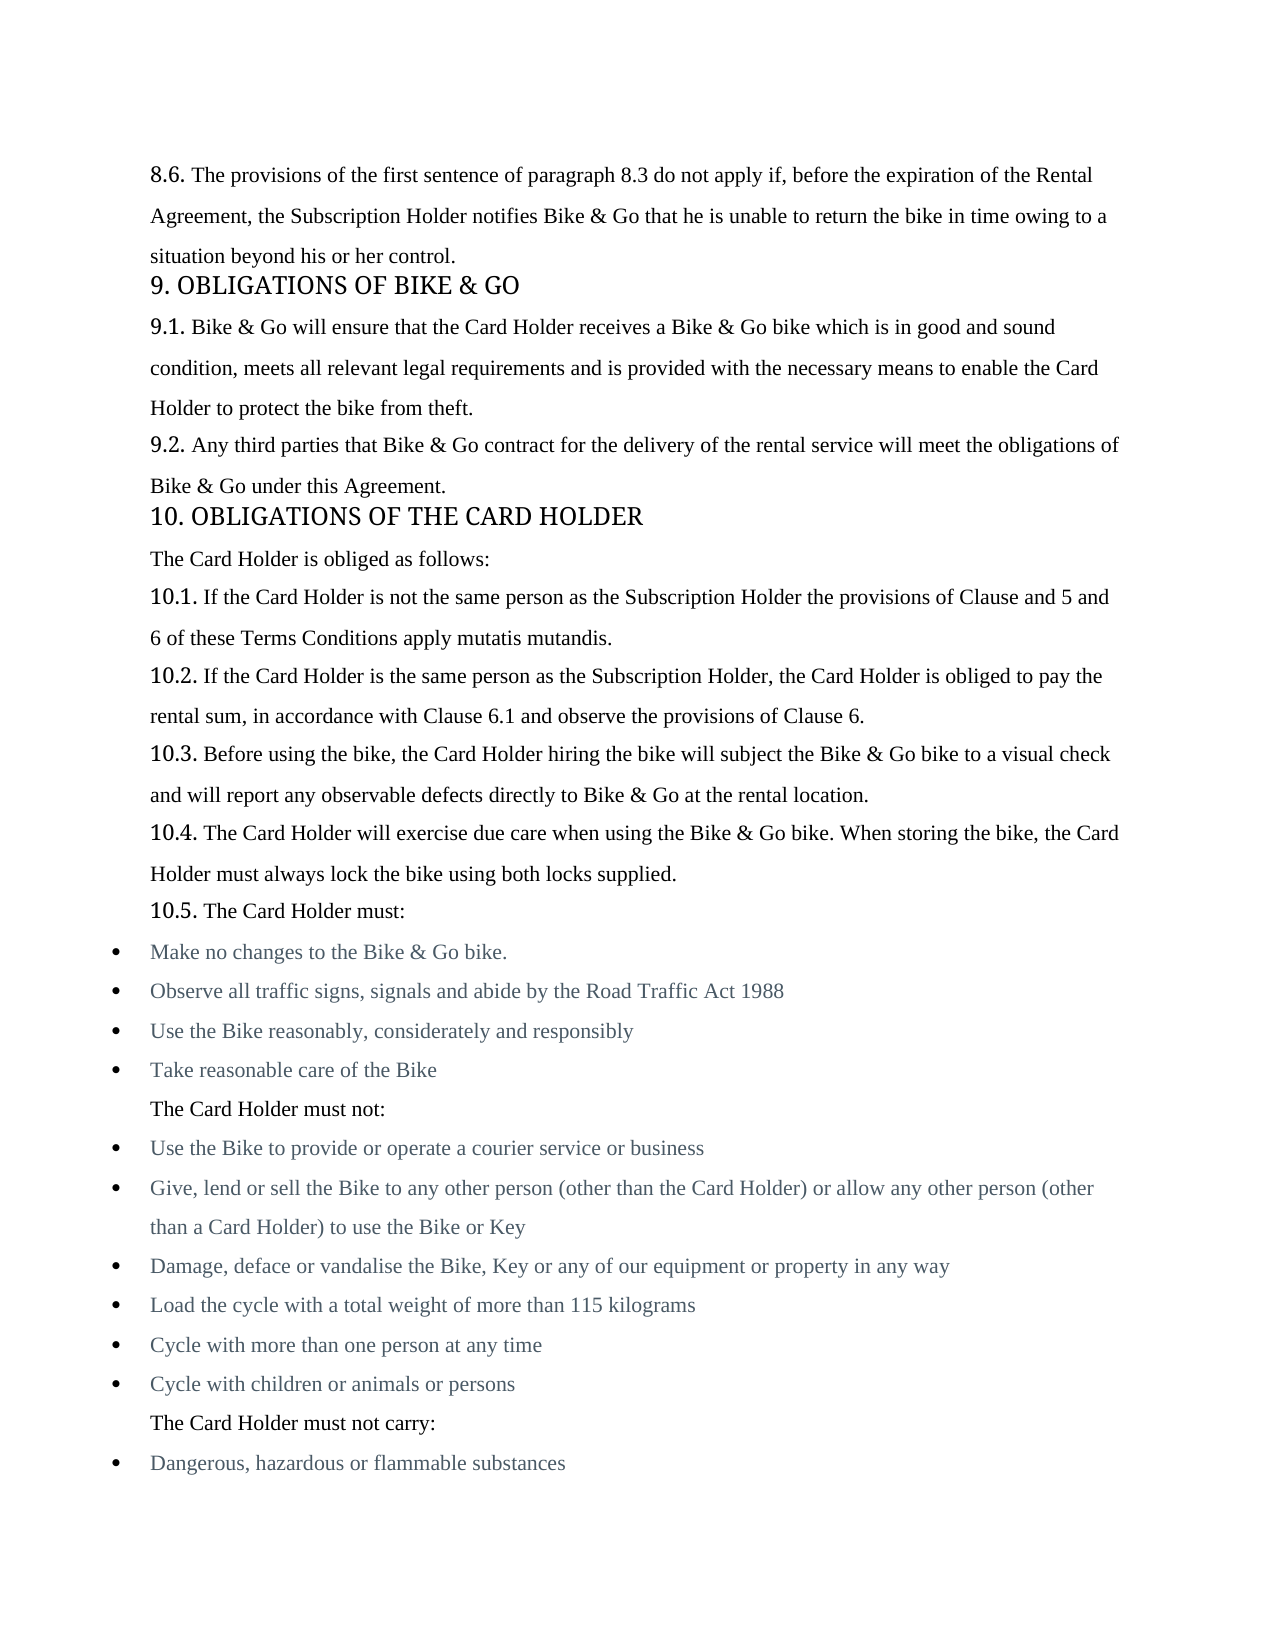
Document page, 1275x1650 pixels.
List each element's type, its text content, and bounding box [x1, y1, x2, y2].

list Damage, deface or vandalise the Bike, Key or any of our equipment or property in any way [112, 1239, 1125, 1278]
text 10.3. Before using the bike, the Card Holder hiring the bike will subject the Bike & Go bike to a visual check and will report any observable defects directly to Bike & Go at the rental location. [150, 729, 1125, 807]
list Cycle with children or animals or persons [112, 1357, 1125, 1396]
text 10.2. If the Card Holder is the same person as the Subscription Holder, the Card Holder is obliged to pay the rental sum, in accordance with Clause 6.1 and observe the provisions of Clause 6. [150, 650, 1125, 729]
list Take reasonable care of the Bike [112, 1043, 1125, 1082]
text 10.1. If the Card Holder is not the same person as the Subscription Holder the provisions of Clause and 5 and 6 of these Terms Conditions apply mutatis mutandis. [150, 572, 1125, 650]
text 9. OBLIGATIONS OF BIKE & GO [150, 268, 1125, 302]
list Make no changes to the Bike & Go bike. [112, 925, 1125, 964]
list Give, lend or sell the Bike to any other person (other than the Card Holder) or allow any other person (other than a Card Holder) to use the Bike or Key [112, 1161, 1125, 1239]
text The Card Holder must not carry: [150, 1396, 1125, 1436]
text 10. OBLIGATIONS OF THE CARD HOLDER [150, 498, 1125, 532]
list Load the cycle with a total weight of more than 115 kilograms [112, 1278, 1125, 1318]
text The Card Holder is obliged as follows: [150, 532, 1125, 572]
list Observe all traffic signs, signals and abide by the Road Traffic Act 1988 [112, 964, 1125, 1003]
text 8.6. The provisions of the first sentence of paragraph 8.3 do not apply if, before the expiration of the Rental Agreement, the Subscription Holder notifies Bike & Go that he is unable to return the bike in time owing to a situation beyond his or her control. [150, 150, 1125, 268]
list Dangerous, hazardous or flammable substances [112, 1436, 1125, 1475]
list Cycle with more than one person at any time [112, 1318, 1125, 1357]
text The Card Holder must not: [150, 1082, 1125, 1121]
list Use the Bike reasonably, considerately and responsibly [112, 1003, 1125, 1043]
text 10.5. The Card Holder must: [150, 886, 1125, 925]
text 9.2. Any third parties that Bike & Go contract for the delivery of the rental service will meet the obligations of Bike & Go under this Agreement. [150, 420, 1125, 498]
text 10.4. The Card Holder will exercise due care when using the Bike & Go bike. When storing the bike, the Card Holder must always lock the bike using both locks supplied. [150, 807, 1125, 886]
list Use the Bike to provide or operate a courier service or business [112, 1121, 1125, 1161]
text 9.1. Bike & Go will ensure that the Card Holder receives a Bike & Go bike which is in good and sound condition, meets all relevant legal requirements and is provided with the necessary means to enable the Card Holder to protect the bike from theft. [150, 302, 1125, 420]
